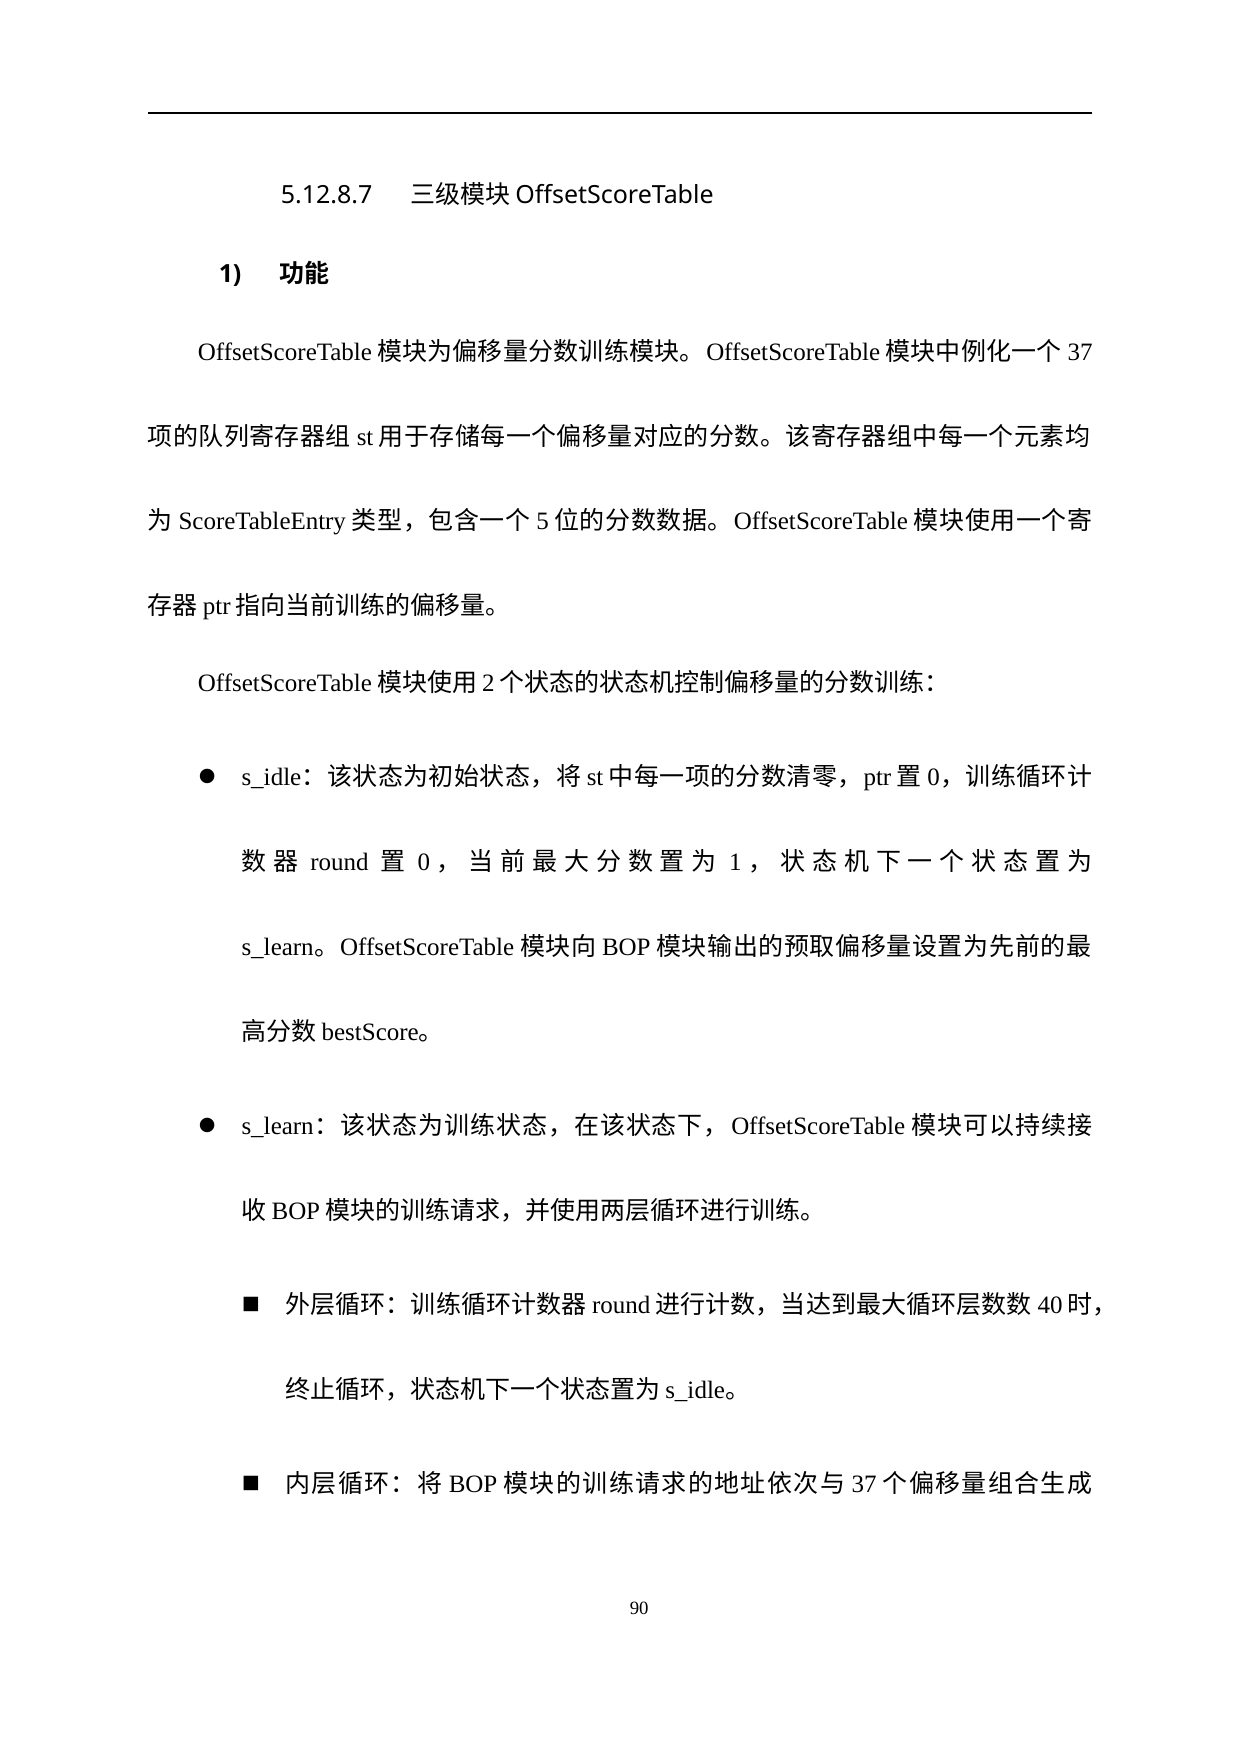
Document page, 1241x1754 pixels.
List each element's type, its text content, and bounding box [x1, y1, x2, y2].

text 功能 [198, 237, 1092, 305]
text OffsetScoreTable模块使用2个状态的状态机控制偏移量的分数训练： [148, 647, 1092, 715]
list s_learn：该状态为训练状态，在该状态下，OffsetScoreTable模块可以持续接收BOP模块的训练请求，并使用两层循环进行训练。 [198, 1089, 1092, 1242]
list s_idle：该状态为初始状态，将st中每一项的分数清零，ptr置0，训练循环计数器round置0，当前最大分数置为1，状态机下一个状态置为s_learn。OffsetScoreTable模块向BOP模块输出的预取偏移量设置为先前的最高分数bestScore。 [198, 741, 1092, 1063]
text 三级模块OffsetScoreTable [281, 159, 1092, 227]
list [241, 1447, 1092, 1515]
text OffsetScoreTable模块为偏移量分数训练模块。OffsetScoreTable模块中例化一个37项的队列寄存器组st用于存储每一个偏移量对应的分数。该寄存器组中每一个元素均为ScoreTableEntry类型，包含一个5位的分数数据。OffsetScoreTable模块使用一个寄存器ptr指向当前训练的偏移量。 [148, 315, 1092, 638]
list 外层循环：训练循环计数器round进行计数，当达到最大循环层数数40时，终止循环，状态机下一个状态置为s_idle。 [241, 1268, 1092, 1421]
